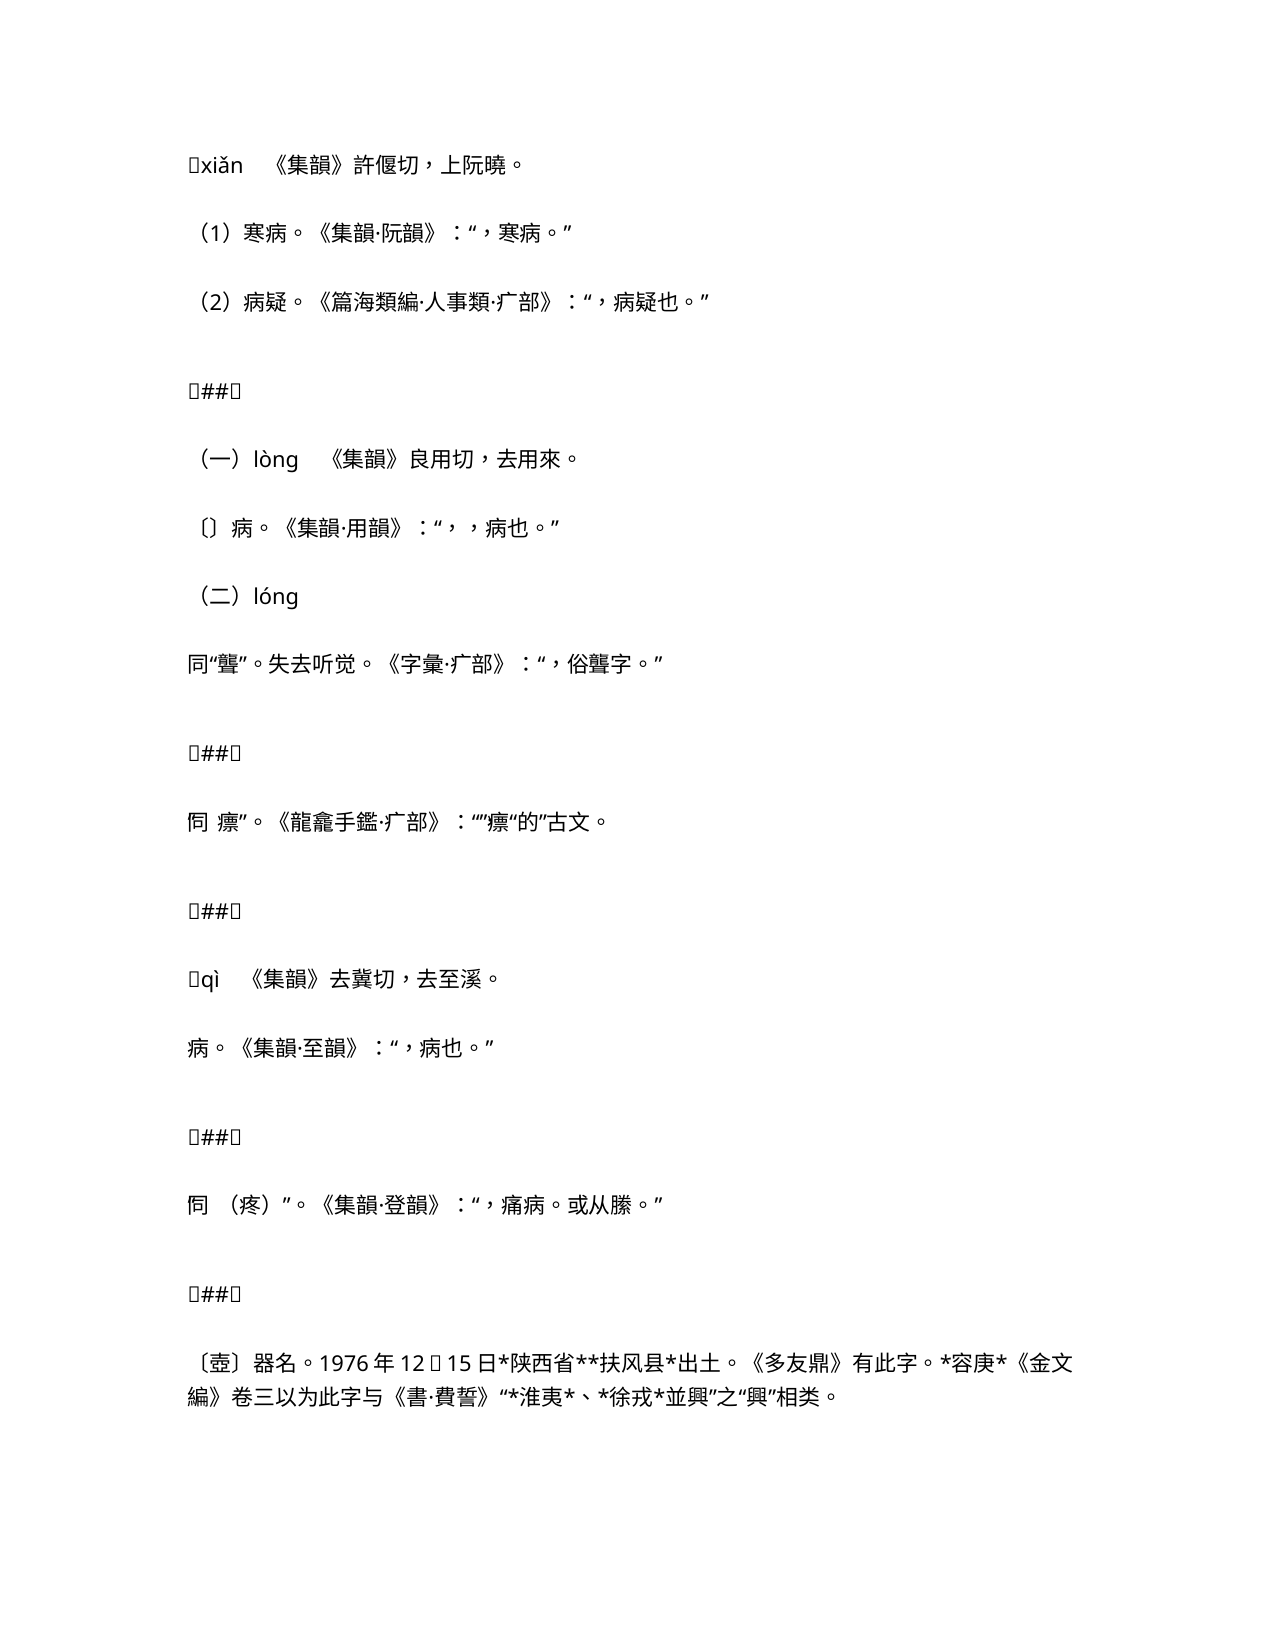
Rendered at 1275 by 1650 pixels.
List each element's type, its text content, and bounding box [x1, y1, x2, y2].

text 𤼈##𤼈 𤼈〔𤼈壺〕器名。1976年12月15日*陕西省**扶风县*出土。《多友鼎》有此字。*容庚*《金文編》卷三以为此字与《書·費誓》“*淮夷*、*徐戎*並興”之“興”相类。 [187, 1279, 1087, 1446]
text 𤼅##𤼅 𤼅qì 《集韻》去冀切，去至溪。 病。《集韻·至韻》：“𤼅，病也。” [187, 896, 1087, 1096]
text 𤼃##𤼃 𤼃（一）lòng 《集韻》良用切，去用來。 〔𤼘𤼃〕病。《集韻·用韻》：“𤼃，𤼘𤼃，病也。” （二）lóng 同“聾”。失去听觉。《字彙·疒部》：“𤼃，俗聾字。” [187, 376, 1087, 713]
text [187, 150, 1087, 351]
text 𤼆##𤼆 𤼆同“𤹤（疼）”。《集韻·登韻》：“𤹤，痛病。或从縢。” [187, 1122, 1087, 1254]
text 𤼄##𤼄 𤼄同“瘭”。《龍龕手鑑·疒部》：“𤼄”，“瘭”的古文。 [187, 738, 1087, 871]
